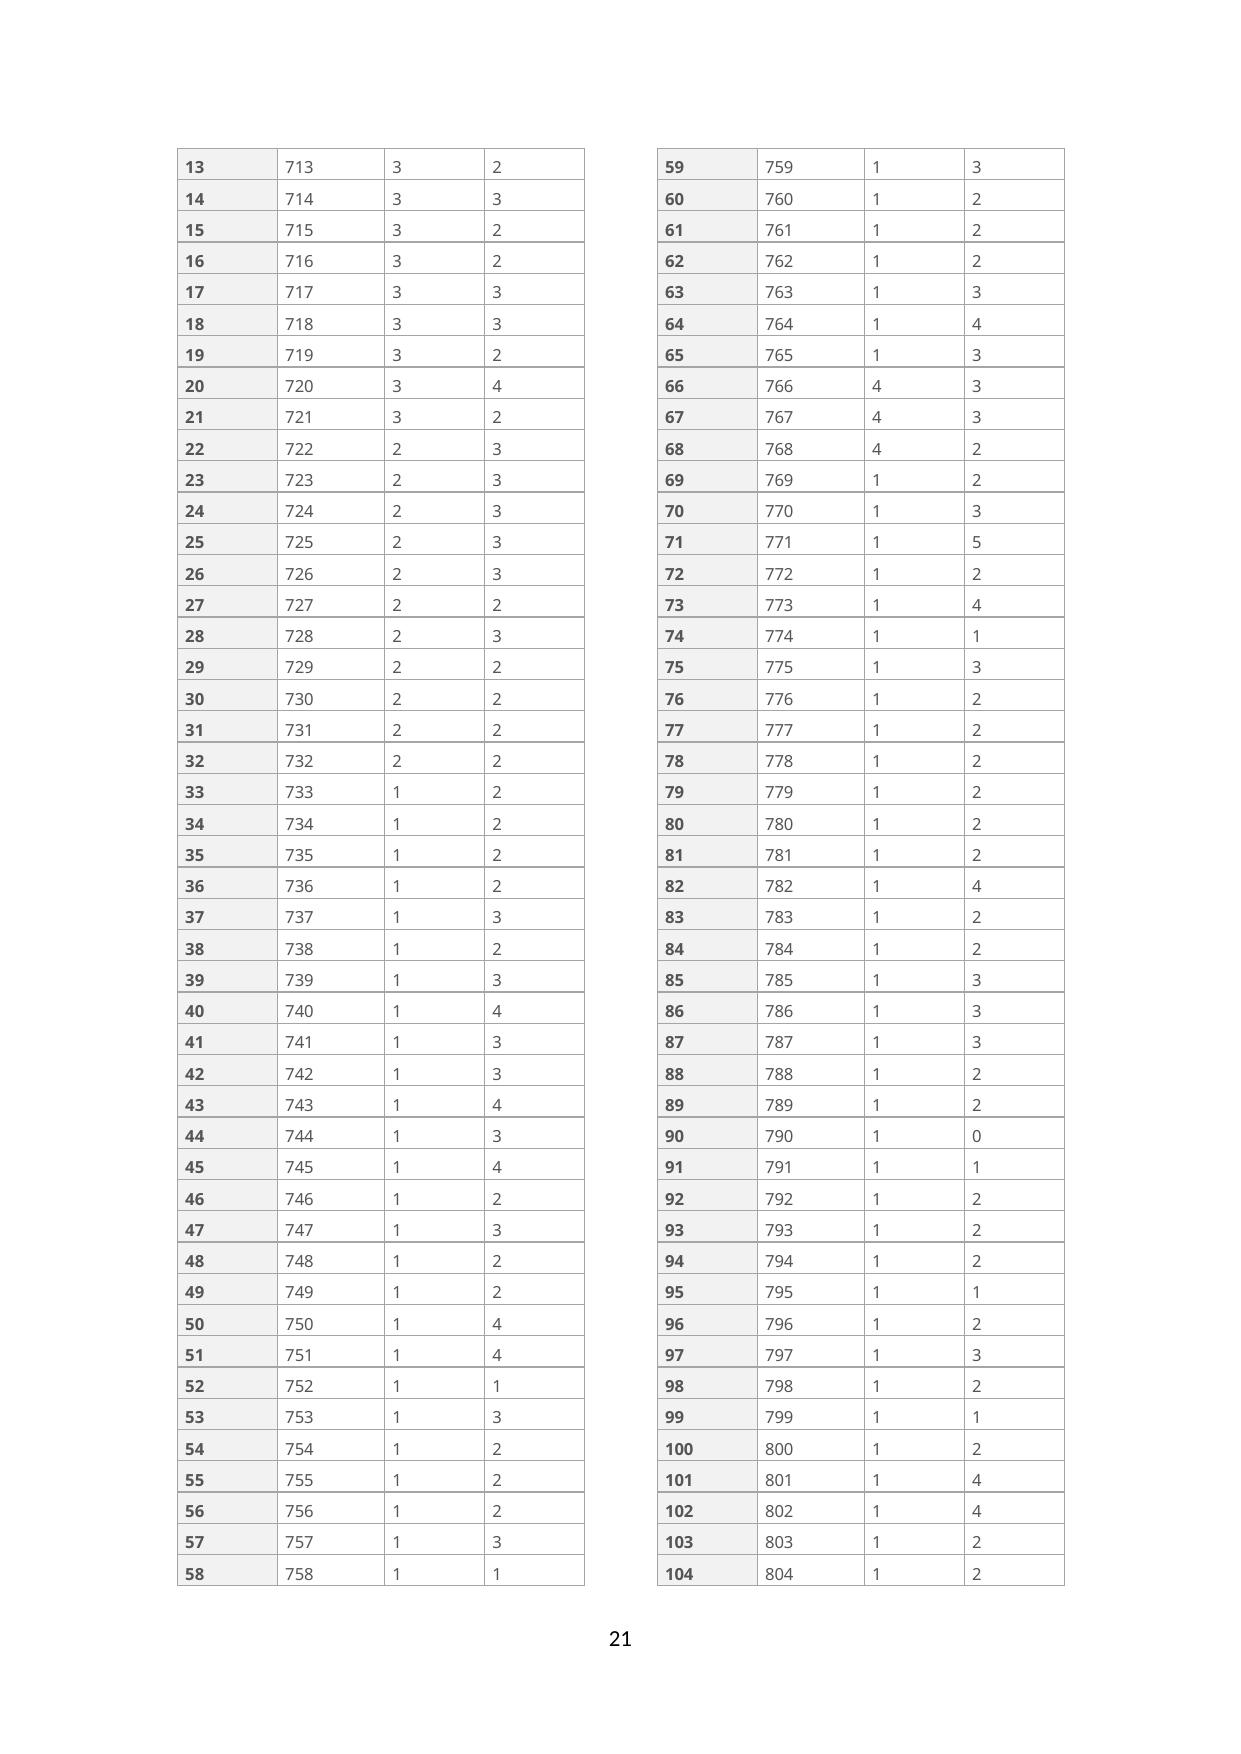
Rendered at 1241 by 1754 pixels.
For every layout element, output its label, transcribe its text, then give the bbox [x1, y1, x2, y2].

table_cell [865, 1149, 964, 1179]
table_cell 757 [278, 1524, 384, 1554]
table_cell 20 [178, 368, 277, 398]
table_cell 1 [385, 1430, 484, 1460]
table_cell 1 [385, 1305, 484, 1335]
table_cell 13 [178, 149, 277, 179]
table_cell 3 [485, 961, 584, 991]
table_cell 30 [178, 680, 277, 710]
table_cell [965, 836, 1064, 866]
table_cell 61 [658, 211, 757, 241]
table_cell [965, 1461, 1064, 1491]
table_cell 715 [278, 211, 384, 241]
table_cell 2 [385, 524, 484, 554]
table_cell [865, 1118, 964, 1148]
table_cell 2 [485, 1461, 584, 1491]
table_cell 54 [178, 1430, 277, 1460]
table_cell 3 [485, 1055, 584, 1085]
table_cell 744 [278, 1118, 384, 1148]
table_cell 1 [385, 993, 484, 1023]
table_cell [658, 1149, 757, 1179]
table_cell 738 [278, 930, 384, 960]
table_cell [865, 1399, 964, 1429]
table_cell 745 [278, 1149, 384, 1179]
table_cell 4 [865, 399, 964, 429]
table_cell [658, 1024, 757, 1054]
table_cell 736 [278, 868, 384, 898]
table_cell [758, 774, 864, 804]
table_cell 2 [485, 586, 584, 616]
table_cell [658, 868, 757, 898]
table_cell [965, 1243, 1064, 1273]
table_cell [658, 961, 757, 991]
table_cell 3 [485, 493, 584, 523]
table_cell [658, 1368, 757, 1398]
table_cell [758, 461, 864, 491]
table_cell 732 [278, 743, 384, 773]
table_cell 4 [965, 305, 1064, 335]
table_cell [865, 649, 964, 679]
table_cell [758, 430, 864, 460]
table_cell 2 [385, 586, 484, 616]
table_cell 2 [485, 243, 584, 273]
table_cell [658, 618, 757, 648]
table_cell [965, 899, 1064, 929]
table_cell 66 [658, 368, 757, 398]
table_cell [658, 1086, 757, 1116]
table_cell 25 [178, 524, 277, 554]
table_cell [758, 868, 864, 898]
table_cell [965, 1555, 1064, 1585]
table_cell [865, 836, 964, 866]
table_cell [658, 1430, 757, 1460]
table_cell 725 [278, 524, 384, 554]
table_cell 3 [485, 180, 584, 210]
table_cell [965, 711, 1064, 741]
table_cell 1 [385, 1399, 484, 1429]
table_cell 754 [278, 1430, 384, 1460]
table_cell 1 [385, 868, 484, 898]
table_cell 1 [485, 1555, 584, 1585]
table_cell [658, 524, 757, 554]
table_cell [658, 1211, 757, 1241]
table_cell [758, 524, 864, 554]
table_cell 2 [485, 211, 584, 241]
table_cell 68 [658, 430, 757, 460]
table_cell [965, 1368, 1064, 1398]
table_cell 3 [485, 555, 584, 585]
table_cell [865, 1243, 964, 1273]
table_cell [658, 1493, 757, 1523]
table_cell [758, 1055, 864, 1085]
table_cell 15 [178, 211, 277, 241]
table_cell 746 [278, 1180, 384, 1210]
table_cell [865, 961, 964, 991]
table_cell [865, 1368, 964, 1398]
table_cell 766 [758, 368, 864, 398]
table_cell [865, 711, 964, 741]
table_cell 2 [485, 649, 584, 679]
table_cell 2 [485, 1180, 584, 1210]
table_cell 763 [758, 274, 864, 304]
table_cell 3 [485, 524, 584, 554]
table_cell 3 [485, 461, 584, 491]
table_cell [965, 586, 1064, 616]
table_cell 2 [385, 461, 484, 491]
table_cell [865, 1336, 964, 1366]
table_cell 1 [865, 149, 964, 179]
table_cell 3 [965, 336, 1064, 366]
table_cell 1 [385, 1461, 484, 1491]
table_cell 1 [865, 336, 964, 366]
table_cell 737 [278, 899, 384, 929]
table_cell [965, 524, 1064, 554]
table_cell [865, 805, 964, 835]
table_cell 2 [485, 868, 584, 898]
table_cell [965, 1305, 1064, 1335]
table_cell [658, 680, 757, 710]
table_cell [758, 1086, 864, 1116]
table_cell 53 [178, 1399, 277, 1429]
table_cell 32 [178, 743, 277, 773]
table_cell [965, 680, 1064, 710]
table_cell 45 [178, 1149, 277, 1179]
table_cell 741 [278, 1024, 384, 1054]
table_cell 753 [278, 1399, 384, 1429]
table_cell 3 [965, 399, 1064, 429]
table_cell 41 [178, 1024, 277, 1054]
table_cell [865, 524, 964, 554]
table_cell 2 [485, 1493, 584, 1523]
table_cell 1 [385, 1336, 484, 1366]
table_cell 1 [385, 1524, 484, 1554]
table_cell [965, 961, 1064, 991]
table_cell 727 [278, 586, 384, 616]
table_cell 1 [485, 1368, 584, 1398]
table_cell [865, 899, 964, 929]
table_cell 16 [178, 243, 277, 273]
table_cell 2 [385, 649, 484, 679]
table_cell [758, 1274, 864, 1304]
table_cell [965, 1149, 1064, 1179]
table_cell 726 [278, 555, 384, 585]
table_cell 713 [278, 149, 384, 179]
table_cell 62 [658, 243, 757, 273]
table_cell 2 [485, 711, 584, 741]
table_cell 3 [485, 1118, 584, 1148]
table_cell 4 [485, 1305, 584, 1335]
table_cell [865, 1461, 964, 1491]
table_cell 42 [178, 1055, 277, 1085]
table_cell 740 [278, 993, 384, 1023]
table_cell 24 [178, 493, 277, 523]
table_cell 36 [178, 868, 277, 898]
table_cell 48 [178, 1243, 277, 1273]
table_cell 719 [278, 336, 384, 366]
table_cell 1 [385, 1180, 484, 1210]
table_cell 65 [658, 336, 757, 366]
table_cell 2 [485, 1243, 584, 1273]
table_cell 57 [178, 1524, 277, 1554]
table_cell 764 [758, 305, 864, 335]
table_cell 749 [278, 1274, 384, 1304]
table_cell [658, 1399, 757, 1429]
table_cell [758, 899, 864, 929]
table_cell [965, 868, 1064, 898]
table_cell 759 [758, 149, 864, 179]
table_cell 67 [658, 399, 757, 429]
table_cell 723 [278, 461, 384, 491]
table_cell 1 [385, 1555, 484, 1585]
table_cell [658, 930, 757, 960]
table_cell 718 [278, 305, 384, 335]
table_cell 731 [278, 711, 384, 741]
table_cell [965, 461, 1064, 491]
table_cell 19 [178, 336, 277, 366]
table_cell 3 [965, 274, 1064, 304]
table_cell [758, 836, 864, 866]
table_cell 37 [178, 899, 277, 929]
table_cell 3 [485, 1524, 584, 1554]
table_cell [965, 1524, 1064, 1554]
table_cell 60 [658, 180, 757, 210]
table_cell 23 [178, 461, 277, 491]
table_cell 714 [278, 180, 384, 210]
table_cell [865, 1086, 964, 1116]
table_cell 2 [485, 1430, 584, 1460]
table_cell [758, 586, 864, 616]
table_cell 1 [385, 930, 484, 960]
table_cell 3 [485, 1024, 584, 1054]
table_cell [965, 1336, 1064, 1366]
table_cell 3 [485, 430, 584, 460]
table_cell 1 [865, 274, 964, 304]
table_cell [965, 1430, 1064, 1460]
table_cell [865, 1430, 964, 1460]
table_cell 4 [485, 993, 584, 1023]
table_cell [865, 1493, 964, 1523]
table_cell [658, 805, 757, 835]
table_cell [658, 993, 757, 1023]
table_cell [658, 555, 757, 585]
table_cell 3 [965, 149, 1064, 179]
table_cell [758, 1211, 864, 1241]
table_cell 1 [385, 961, 484, 991]
table_cell 3 [485, 618, 584, 648]
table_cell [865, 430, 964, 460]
table_cell 2 [485, 399, 584, 429]
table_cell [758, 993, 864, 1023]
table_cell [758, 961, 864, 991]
table_cell 767 [758, 399, 864, 429]
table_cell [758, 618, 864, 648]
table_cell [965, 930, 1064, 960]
table_cell 28 [178, 618, 277, 648]
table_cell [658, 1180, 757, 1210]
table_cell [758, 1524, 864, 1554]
table_cell 39 [178, 961, 277, 991]
table_cell 2 [485, 743, 584, 773]
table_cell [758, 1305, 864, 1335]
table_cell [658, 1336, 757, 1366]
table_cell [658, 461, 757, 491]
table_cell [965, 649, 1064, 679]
table_cell 4 [865, 368, 964, 398]
table_cell 721 [278, 399, 384, 429]
table_cell 750 [278, 1305, 384, 1335]
table_cell 762 [758, 243, 864, 273]
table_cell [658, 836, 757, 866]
table_cell 765 [758, 336, 864, 366]
table_cell 3 [385, 336, 484, 366]
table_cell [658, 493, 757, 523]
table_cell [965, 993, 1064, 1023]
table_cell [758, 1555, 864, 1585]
table_cell 1 [385, 1055, 484, 1085]
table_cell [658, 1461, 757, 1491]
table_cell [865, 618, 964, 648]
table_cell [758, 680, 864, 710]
table_cell 724 [278, 493, 384, 523]
table_cell 4 [485, 1336, 584, 1366]
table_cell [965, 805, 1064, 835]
table_cell 2 [385, 680, 484, 710]
table_cell 2 [965, 211, 1064, 241]
table_cell 3 [385, 305, 484, 335]
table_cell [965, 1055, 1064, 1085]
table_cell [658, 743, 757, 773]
table_cell 3 [485, 1211, 584, 1241]
table_cell 2 [485, 149, 584, 179]
table_cell 2 [385, 618, 484, 648]
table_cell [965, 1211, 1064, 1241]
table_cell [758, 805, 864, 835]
table_cell 4 [485, 368, 584, 398]
table_cell 760 [758, 180, 864, 210]
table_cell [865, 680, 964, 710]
table_cell 3 [385, 149, 484, 179]
table_cell 2 [965, 180, 1064, 210]
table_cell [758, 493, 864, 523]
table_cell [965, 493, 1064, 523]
table_cell 1 [385, 774, 484, 804]
table_cell 1 [865, 305, 964, 335]
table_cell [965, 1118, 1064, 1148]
table_cell 2 [385, 743, 484, 773]
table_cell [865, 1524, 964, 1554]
table_cell 38 [178, 930, 277, 960]
table_cell 3 [385, 274, 484, 304]
table_cell 761 [758, 211, 864, 241]
table_cell 756 [278, 1493, 384, 1523]
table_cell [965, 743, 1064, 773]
table_cell 3 [385, 180, 484, 210]
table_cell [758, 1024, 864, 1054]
table_cell 63 [658, 274, 757, 304]
table_cell 1 [865, 180, 964, 210]
table_cell 747 [278, 1211, 384, 1241]
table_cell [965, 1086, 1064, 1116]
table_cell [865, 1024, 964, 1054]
table_cell 720 [278, 368, 384, 398]
table_cell 2 [385, 430, 484, 460]
table_cell 2 [965, 243, 1064, 273]
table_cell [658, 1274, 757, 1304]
table_cell 1 [385, 1024, 484, 1054]
table_cell 717 [278, 274, 384, 304]
table_cell 35 [178, 836, 277, 866]
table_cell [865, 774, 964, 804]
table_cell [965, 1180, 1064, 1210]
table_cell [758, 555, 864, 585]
table_cell 1 [385, 1118, 484, 1148]
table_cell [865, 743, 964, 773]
table_cell 730 [278, 680, 384, 710]
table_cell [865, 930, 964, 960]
table_cell 59 [658, 149, 757, 179]
table_cell 1 [385, 1211, 484, 1241]
table_cell 728 [278, 618, 384, 648]
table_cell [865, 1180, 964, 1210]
table_cell 17 [178, 274, 277, 304]
table_cell 729 [278, 649, 384, 679]
table_cell 3 [385, 243, 484, 273]
table_cell 1 [385, 899, 484, 929]
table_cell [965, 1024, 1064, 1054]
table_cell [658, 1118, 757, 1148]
table_cell 1 [865, 243, 964, 273]
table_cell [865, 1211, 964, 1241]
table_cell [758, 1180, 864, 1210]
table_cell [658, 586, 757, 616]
table_cell 52 [178, 1368, 277, 1398]
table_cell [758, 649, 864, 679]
table_cell 1 [865, 211, 964, 241]
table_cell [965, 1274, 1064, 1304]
table_cell 33 [178, 774, 277, 804]
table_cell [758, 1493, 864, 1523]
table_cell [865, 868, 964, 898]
table_cell 2 [485, 774, 584, 804]
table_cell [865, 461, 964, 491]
table_cell 2 [485, 336, 584, 366]
table_cell 758 [278, 1555, 384, 1585]
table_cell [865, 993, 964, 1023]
table_cell 716 [278, 243, 384, 273]
table_cell 34 [178, 805, 277, 835]
table_cell 743 [278, 1086, 384, 1116]
table_cell 2 [485, 805, 584, 835]
table_cell 47 [178, 1211, 277, 1241]
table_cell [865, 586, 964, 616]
table_cell 1 [385, 1493, 484, 1523]
table_cell 14 [178, 180, 277, 210]
table_cell 722 [278, 430, 384, 460]
table_cell 44 [178, 1118, 277, 1148]
table_cell 755 [278, 1461, 384, 1491]
table_cell 752 [278, 1368, 384, 1398]
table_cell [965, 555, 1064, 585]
table_cell 733 [278, 774, 384, 804]
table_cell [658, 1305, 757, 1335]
table_cell 64 [658, 305, 757, 335]
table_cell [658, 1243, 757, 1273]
table_cell 2 [485, 930, 584, 960]
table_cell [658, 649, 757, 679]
table_cell 18 [178, 305, 277, 335]
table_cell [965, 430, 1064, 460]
table_cell 49 [178, 1274, 277, 1304]
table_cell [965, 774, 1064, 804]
table_cell 29 [178, 649, 277, 679]
table_cell 50 [178, 1305, 277, 1335]
table_cell 3 [485, 899, 584, 929]
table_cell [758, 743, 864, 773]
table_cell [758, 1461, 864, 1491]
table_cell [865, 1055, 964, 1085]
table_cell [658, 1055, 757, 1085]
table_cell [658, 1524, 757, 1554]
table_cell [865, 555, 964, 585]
table_cell 751 [278, 1336, 384, 1366]
table_cell 43 [178, 1086, 277, 1116]
table_cell 3 [485, 305, 584, 335]
table_cell 46 [178, 1180, 277, 1210]
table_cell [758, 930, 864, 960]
table_cell 1 [385, 1086, 484, 1116]
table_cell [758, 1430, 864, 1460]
table_cell 55 [178, 1461, 277, 1491]
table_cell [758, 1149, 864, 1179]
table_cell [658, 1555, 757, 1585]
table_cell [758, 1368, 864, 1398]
table_cell 748 [278, 1243, 384, 1273]
table_cell 58 [178, 1555, 277, 1585]
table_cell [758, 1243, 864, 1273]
table_cell 2 [385, 711, 484, 741]
table_cell 27 [178, 586, 277, 616]
table_cell 2 [385, 493, 484, 523]
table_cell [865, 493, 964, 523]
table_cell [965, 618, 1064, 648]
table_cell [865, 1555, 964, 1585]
table_cell 4 [485, 1149, 584, 1179]
table_cell 40 [178, 993, 277, 1023]
table_cell 739 [278, 961, 384, 991]
table_cell 3 [965, 368, 1064, 398]
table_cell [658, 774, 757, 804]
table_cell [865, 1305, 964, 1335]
table_cell 3 [385, 211, 484, 241]
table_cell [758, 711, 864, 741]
table_cell 51 [178, 1336, 277, 1366]
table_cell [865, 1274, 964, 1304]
table_cell 1 [385, 805, 484, 835]
table_cell 56 [178, 1493, 277, 1523]
table_cell 1 [385, 1368, 484, 1398]
table_cell 3 [385, 368, 484, 398]
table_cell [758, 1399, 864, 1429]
table_cell 1 [385, 1149, 484, 1179]
table_cell 4 [485, 1086, 584, 1116]
table_cell 22 [178, 430, 277, 460]
table_cell 3 [485, 274, 584, 304]
table_cell 2 [485, 680, 584, 710]
table_cell 31 [178, 711, 277, 741]
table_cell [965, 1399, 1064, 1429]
table_cell 1 [385, 1243, 484, 1273]
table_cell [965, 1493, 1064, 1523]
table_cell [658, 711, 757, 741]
table_cell 2 [485, 1274, 584, 1304]
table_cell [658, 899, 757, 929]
table_cell 3 [385, 399, 484, 429]
table_cell 742 [278, 1055, 384, 1085]
table_cell 735 [278, 836, 384, 866]
table_cell 734 [278, 805, 384, 835]
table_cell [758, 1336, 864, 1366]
table_cell 2 [385, 555, 484, 585]
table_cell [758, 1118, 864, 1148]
table_cell 1 [385, 1274, 484, 1304]
table_cell 3 [485, 1399, 584, 1429]
table_cell 1 [385, 836, 484, 866]
table_cell 26 [178, 555, 277, 585]
table_cell 21 [178, 399, 277, 429]
table_cell 2 [485, 836, 584, 866]
